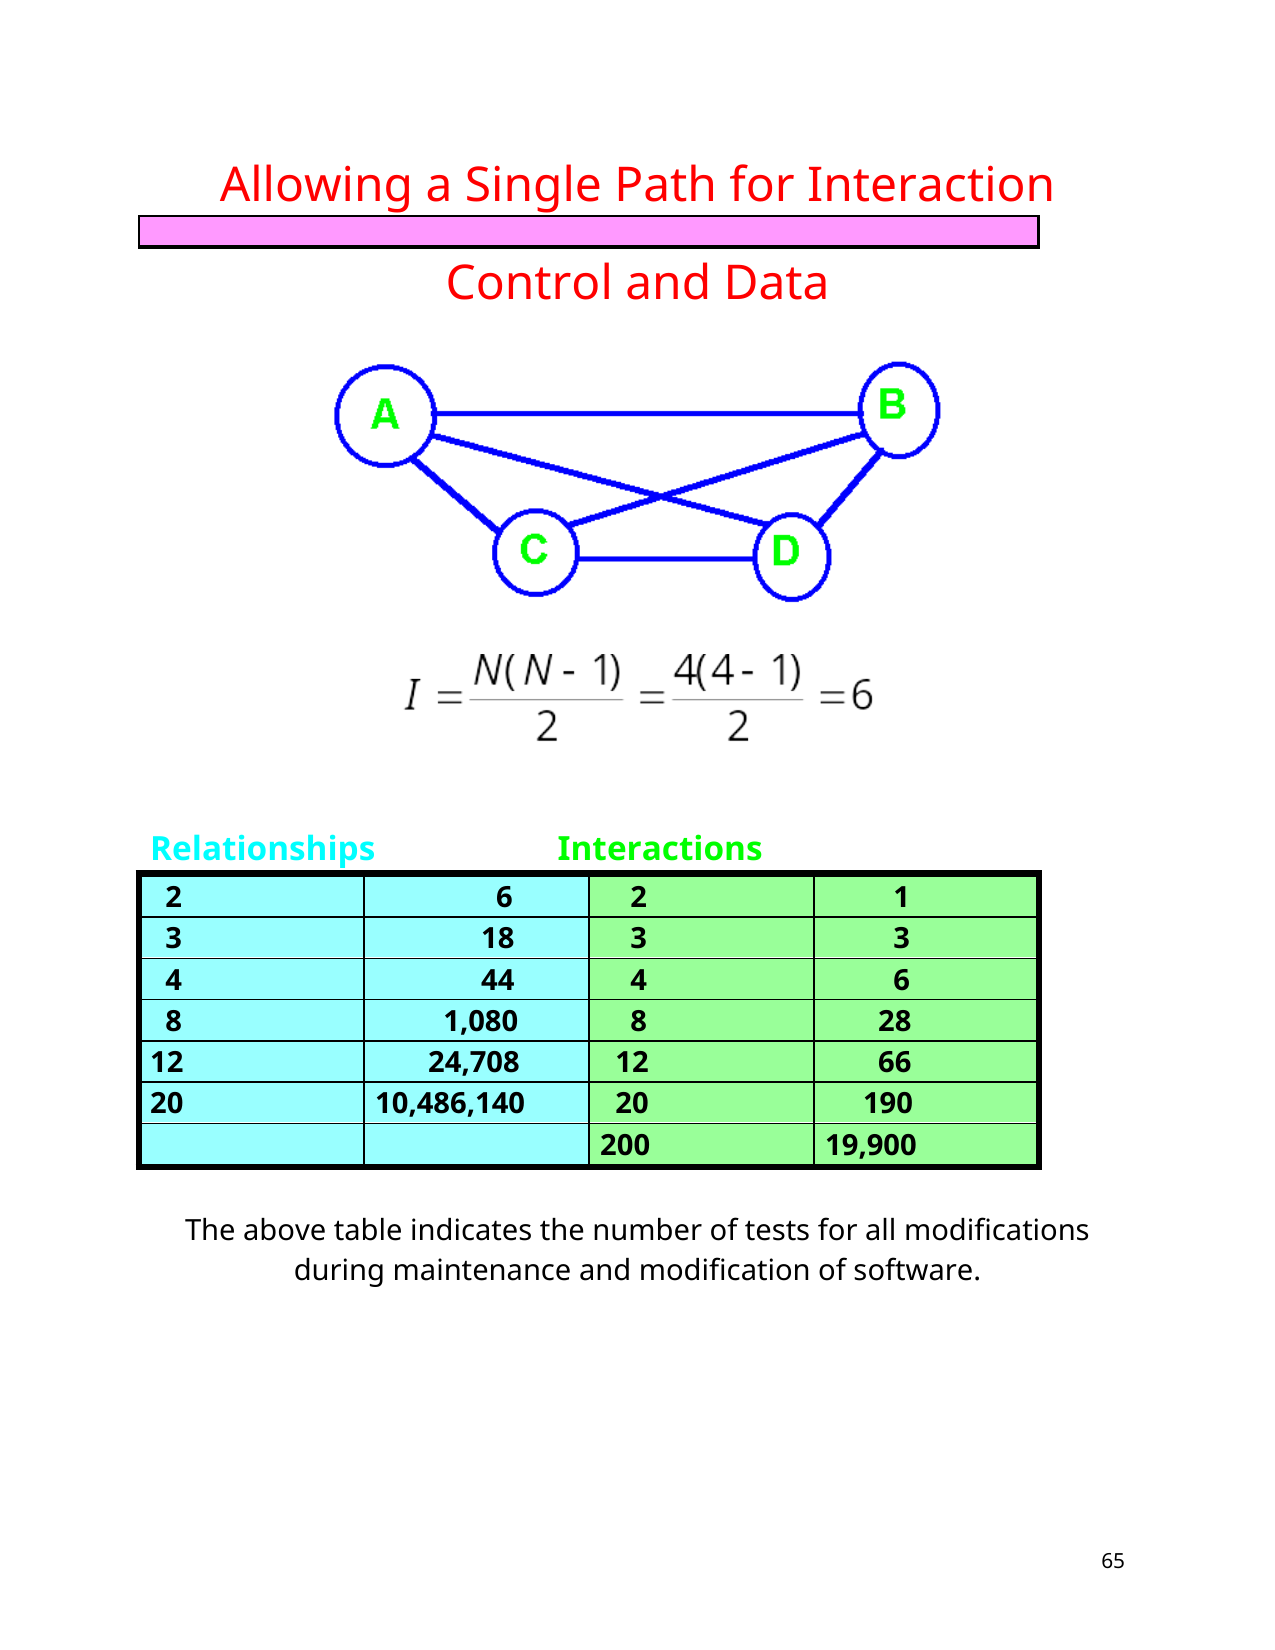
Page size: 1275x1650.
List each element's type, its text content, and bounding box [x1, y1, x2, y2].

table_cell 28 [815, 1000, 1036, 1040]
table_cell 20 [590, 1083, 813, 1122]
table_cell 6 [815, 959, 1036, 999]
text Relationships Interactions [150, 825, 1125, 870]
table_cell 3 [590, 918, 813, 957]
table_header 6 [365, 877, 588, 916]
table_cell [365, 1124, 588, 1164]
table_cell 3 [815, 918, 1036, 957]
table_header 2 [142, 877, 363, 916]
table_cell 3 [142, 918, 363, 957]
table_cell 44 [365, 959, 588, 999]
table_cell 12 [590, 1042, 813, 1081]
table_cell 19,900 [815, 1124, 1036, 1164]
table_cell 4 [590, 959, 813, 999]
table_cell 8 [590, 1000, 813, 1040]
table_cell 190 [815, 1083, 1036, 1122]
text The above table indicates the number of tests for all modifications during maintenance and modification of software. [150, 1210, 1125, 1289]
text Control and Data [150, 248, 1125, 314]
table_cell 18 [365, 918, 588, 957]
table_cell 24,708 [365, 1042, 588, 1081]
table_header 2 [590, 877, 813, 916]
table_cell 66 [815, 1042, 1036, 1081]
picture [317, 353, 958, 616]
table_cell 12 [142, 1042, 363, 1081]
table_header 1 [815, 877, 1036, 916]
table_cell [142, 1124, 363, 1164]
table_cell 200 [590, 1124, 813, 1164]
table_cell 8 [142, 1000, 363, 1040]
table_header [140, 217, 1037, 245]
table_cell 10,486,140 [365, 1083, 588, 1122]
table_cell 4 [142, 959, 363, 999]
table_cell 1,080 [365, 1000, 588, 1040]
text Allowing a Single Path for Interaction [150, 150, 1125, 215]
table_cell 20 [142, 1083, 363, 1122]
